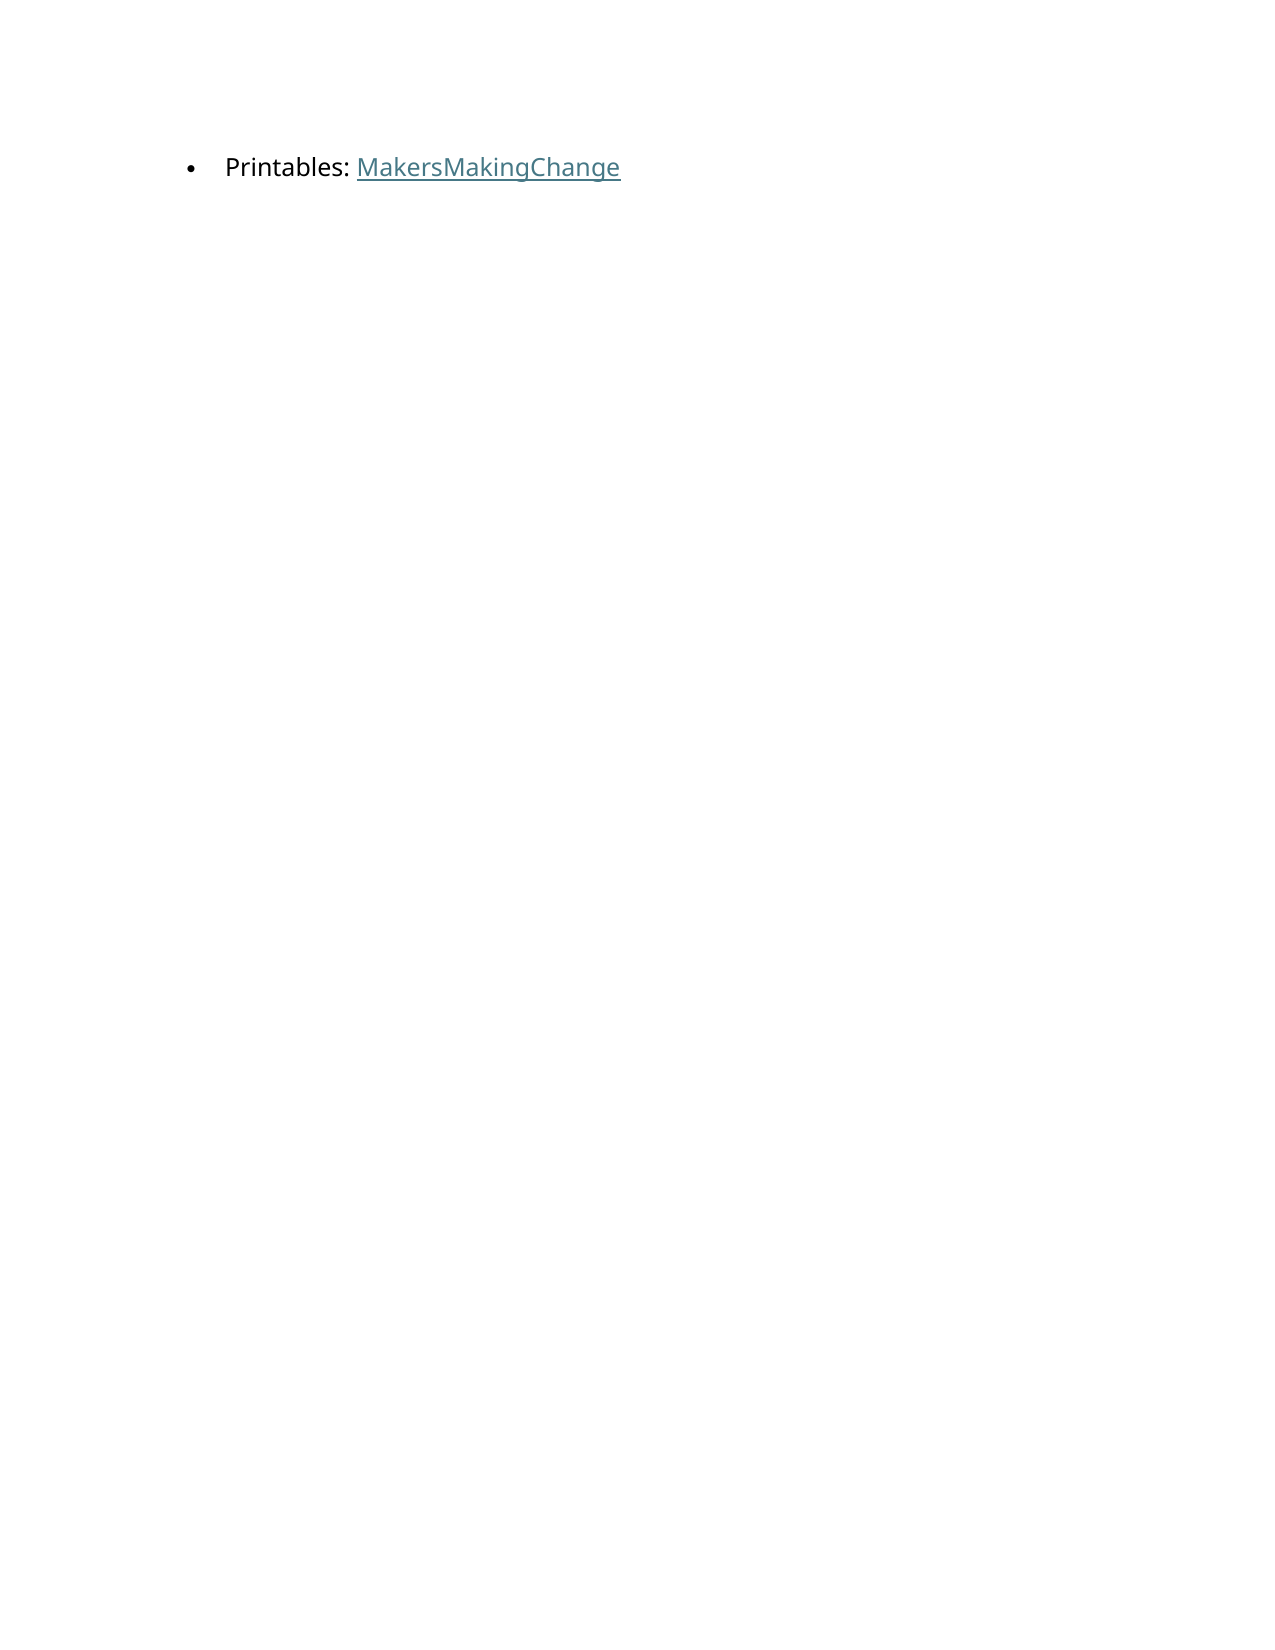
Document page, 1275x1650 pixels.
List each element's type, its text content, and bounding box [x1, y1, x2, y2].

list Printables: MakersMakingChange [187, 150, 1125, 184]
